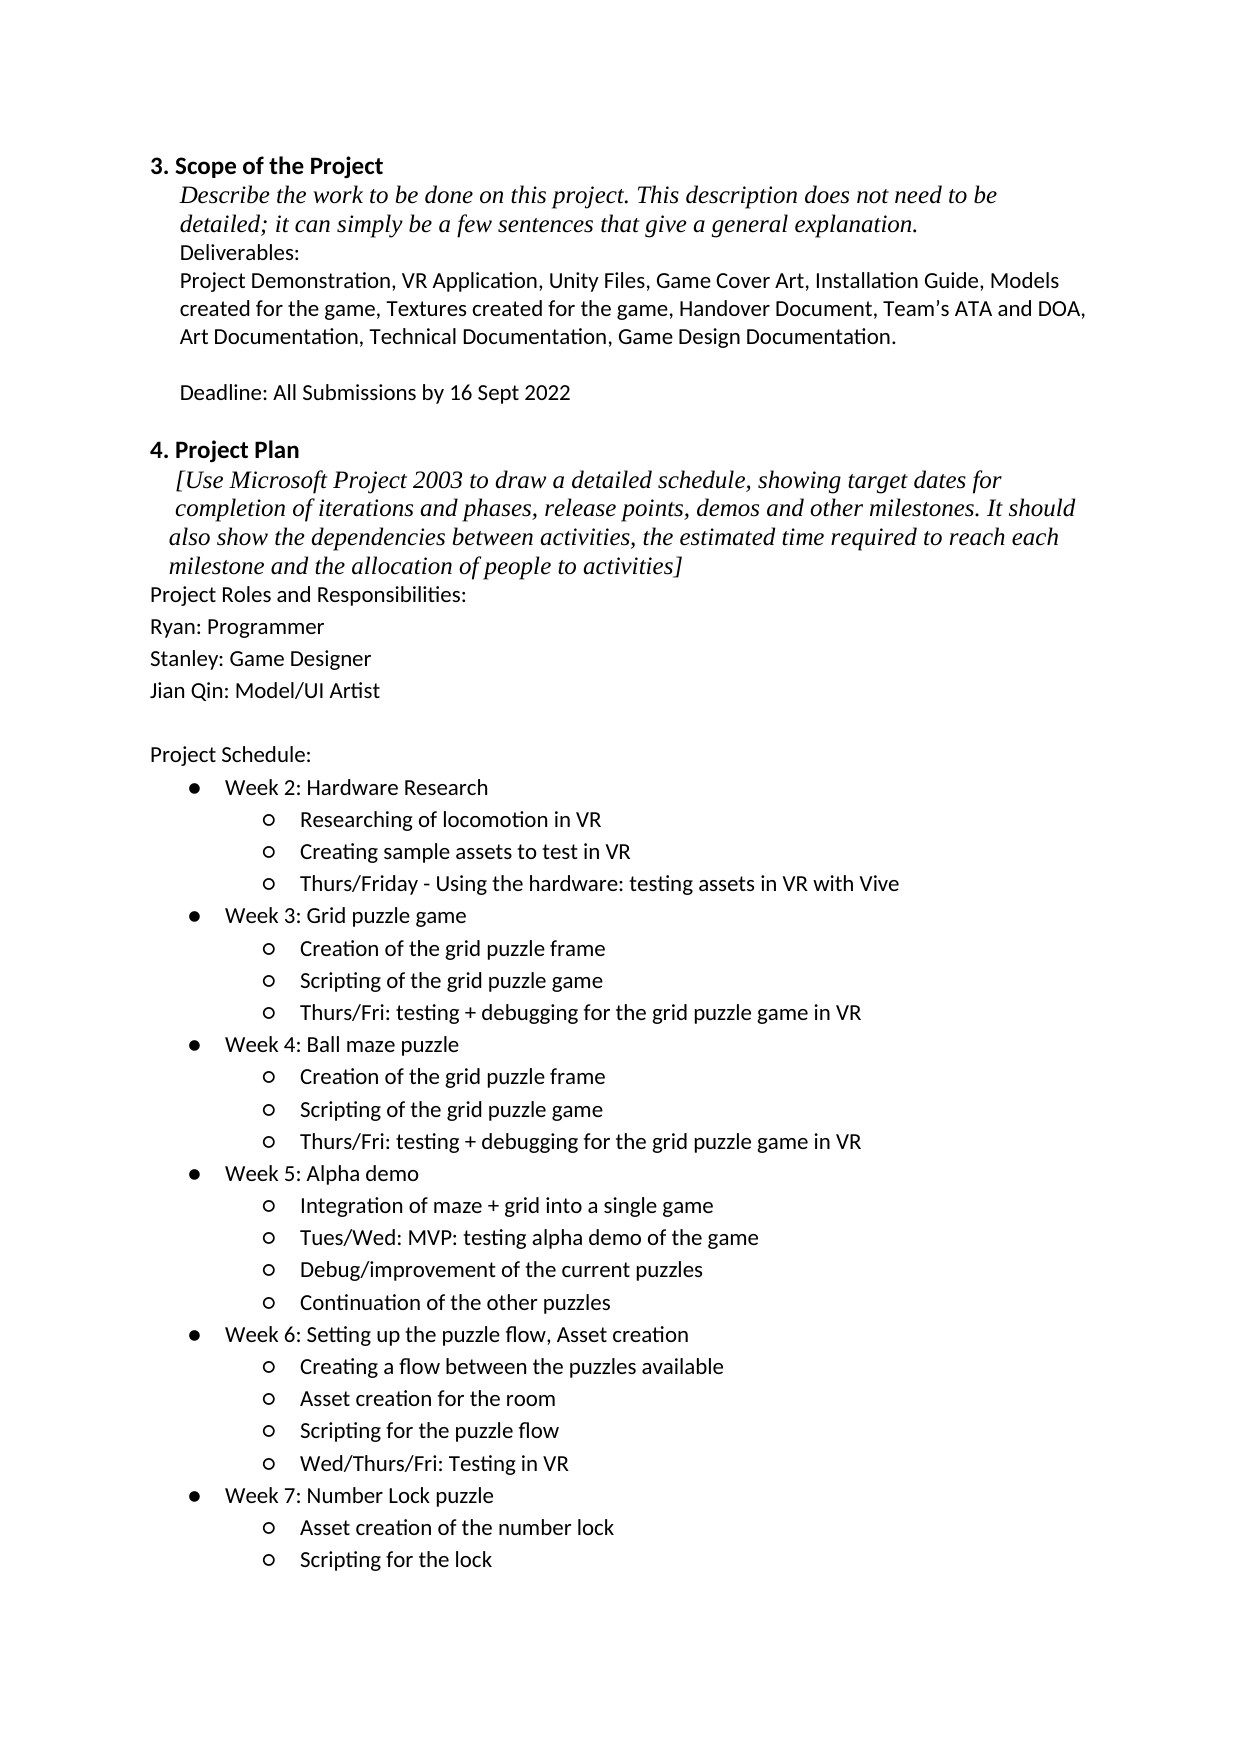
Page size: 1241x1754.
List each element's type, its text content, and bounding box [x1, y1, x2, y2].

list Tues/Wed: MVP: testing alpha demo of the game [262, 1223, 1090, 1251]
list Creating a flow between the puzzles available [262, 1352, 1090, 1380]
text Stanley: Game Designer [150, 644, 1090, 672]
text milestone and the allocation of people to activities] [150, 551, 1090, 580]
text Project Roles and Responsibilities: [150, 580, 1090, 608]
list Creation of the grid puzzle frame [262, 1062, 1090, 1091]
text Project Demonstration, VR Application, Unity Files, Game Cover Art, Installation Guide, Models created for the game, Textures created for the game, Handover Document, Team’s ATA and DOA, Art Documentation, Technical Documentation, Game Design Documentation. [179, 266, 1090, 350]
list Thurs/Friday - Using the hardware: testing assets in VR with Vive [262, 869, 1090, 897]
text completion of iterations and phases, release points, demos and other milestones. It should [150, 493, 1090, 522]
list Week 7: Number Lock puzzle [187, 1481, 1090, 1509]
list Week 3: Grid puzzle game [187, 902, 1090, 929]
list Week 2: Hardware Research [187, 773, 1090, 801]
list Thurs/Fri: testing + debugging for the grid puzzle game in VR [262, 998, 1090, 1026]
list Scripting for the lock [262, 1545, 1090, 1573]
list Week 4: Ball maze puzzle [187, 1030, 1090, 1058]
list Integration of maze + grid into a single game [262, 1191, 1090, 1219]
list Asset creation of the number lock [262, 1513, 1090, 1541]
text 4. Project Plan [150, 434, 1090, 465]
list Week 5: Alpha demo [187, 1159, 1090, 1187]
list Researching of locomotion in VR [262, 805, 1090, 833]
text Ryan: Programmer [150, 612, 1090, 640]
text 3. Scope of the Project [150, 150, 1090, 181]
list Scripting for the puzzle flow [262, 1417, 1090, 1444]
list Wed/Thurs/Fri: Testing in VR [262, 1449, 1090, 1477]
list Debug/improvement of the current puzzles [262, 1256, 1090, 1284]
text Project Schedule: [150, 741, 1090, 769]
text [Use Microsoft Project 2003 to draw a detailed schedule, showing target dates for [150, 465, 1090, 493]
text Deadline: All Submissions by 16 Sept 2022 [179, 378, 1090, 406]
list Asset creation for the room [262, 1384, 1090, 1412]
text Deliverables: [179, 238, 1090, 266]
list Week 6: Setting up the puzzle flow, Asset creation [187, 1320, 1090, 1348]
list Thurs/Fri: testing + debugging for the grid puzzle game in VR [262, 1127, 1090, 1155]
text Describe the work to be done on this project. This description does not need to be detailed; it can simply be a few sentences that give a general explanation. [179, 181, 1090, 238]
list Creating sample assets to test in VR [262, 837, 1090, 865]
list Creation of the grid puzzle frame [262, 934, 1090, 962]
text Jian Qin: Model/UI Artist [150, 676, 1090, 704]
list Scripting of the grid puzzle game [262, 966, 1090, 994]
text also show the dependencies between activities, the estimated time required to reach each [150, 522, 1090, 551]
list Scripting of the grid puzzle game [262, 1095, 1090, 1123]
list Continuation of the other puzzles [262, 1288, 1090, 1316]
